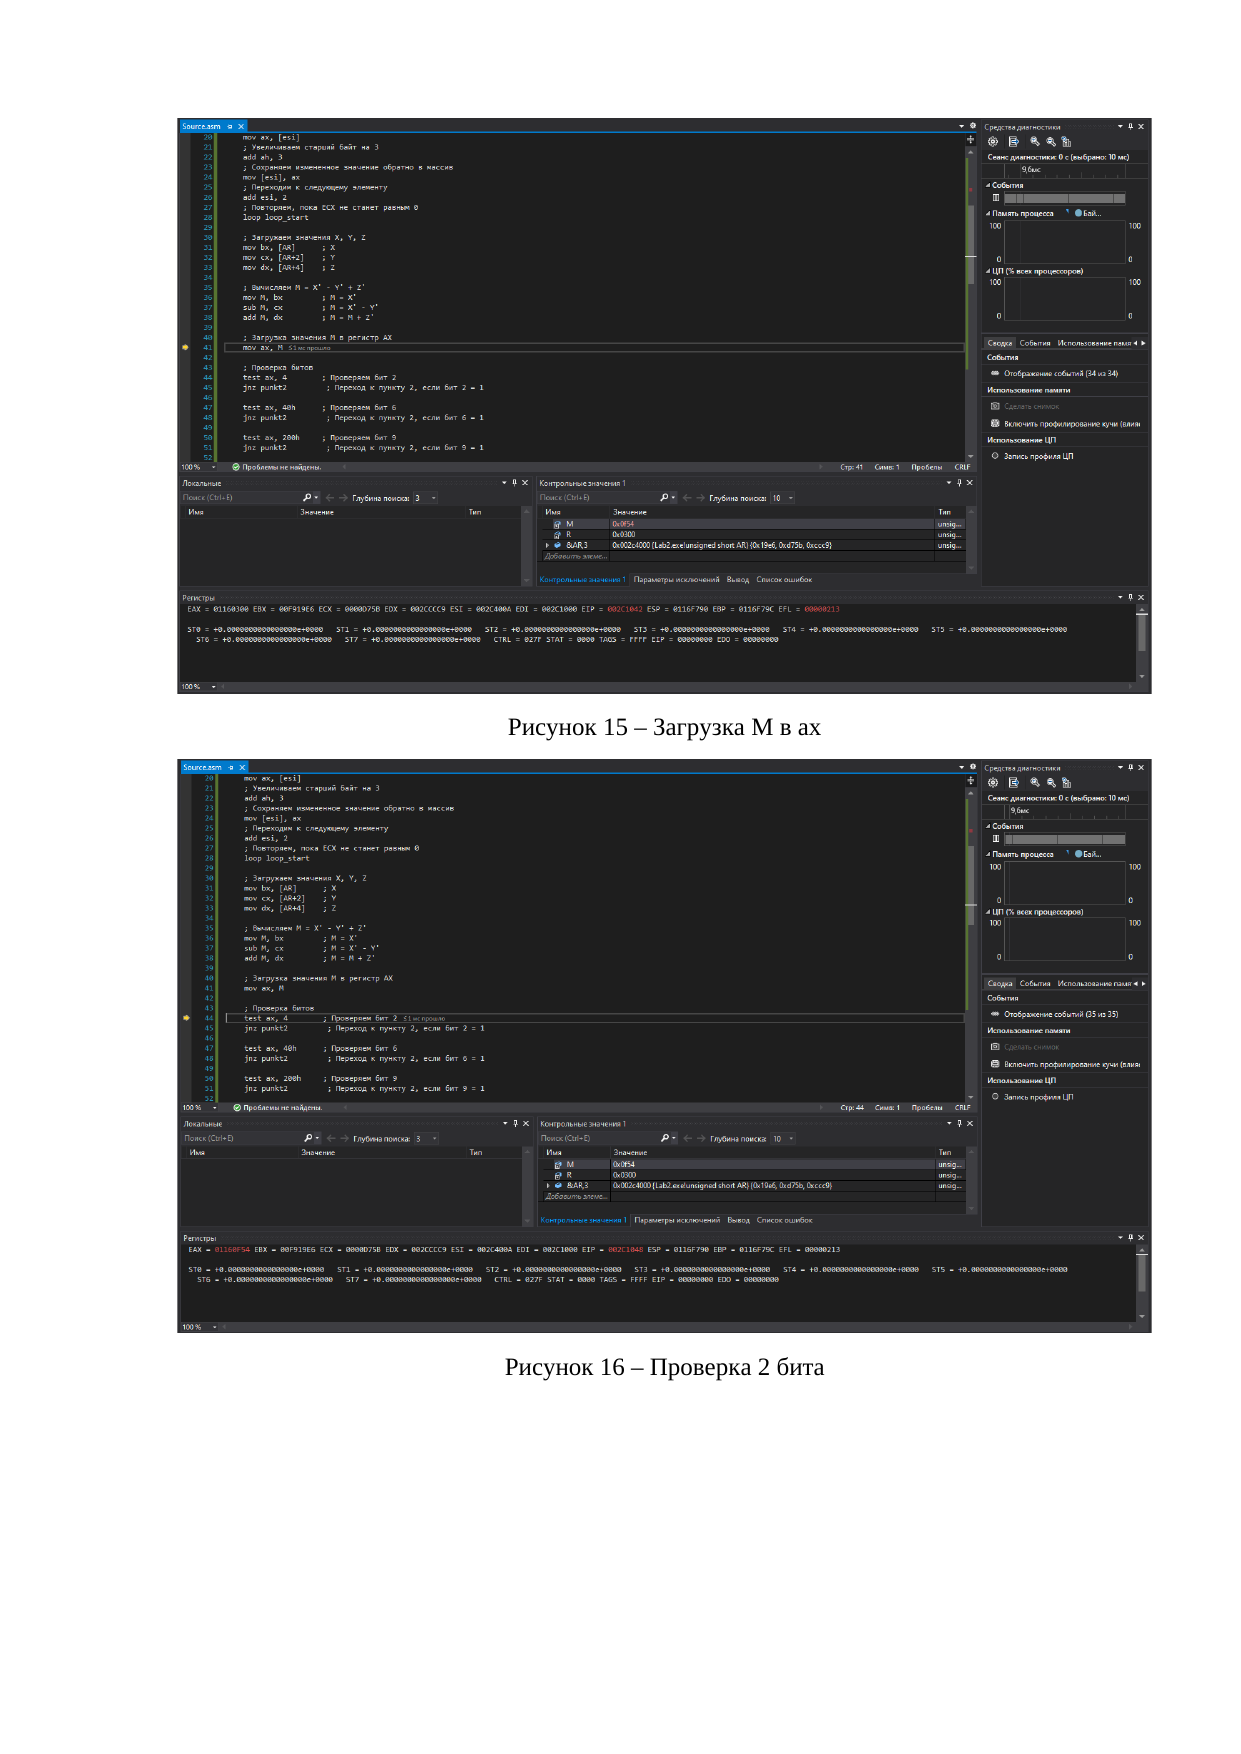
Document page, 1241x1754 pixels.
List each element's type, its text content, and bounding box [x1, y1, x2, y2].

text Рисунок 16 – Проверка 2 бита [177, 1352, 1152, 1380]
picture [177, 759, 1152, 1333]
picture [177, 118, 1152, 694]
text Рисунок 15 – Загрузка M в ax [177, 712, 1152, 741]
